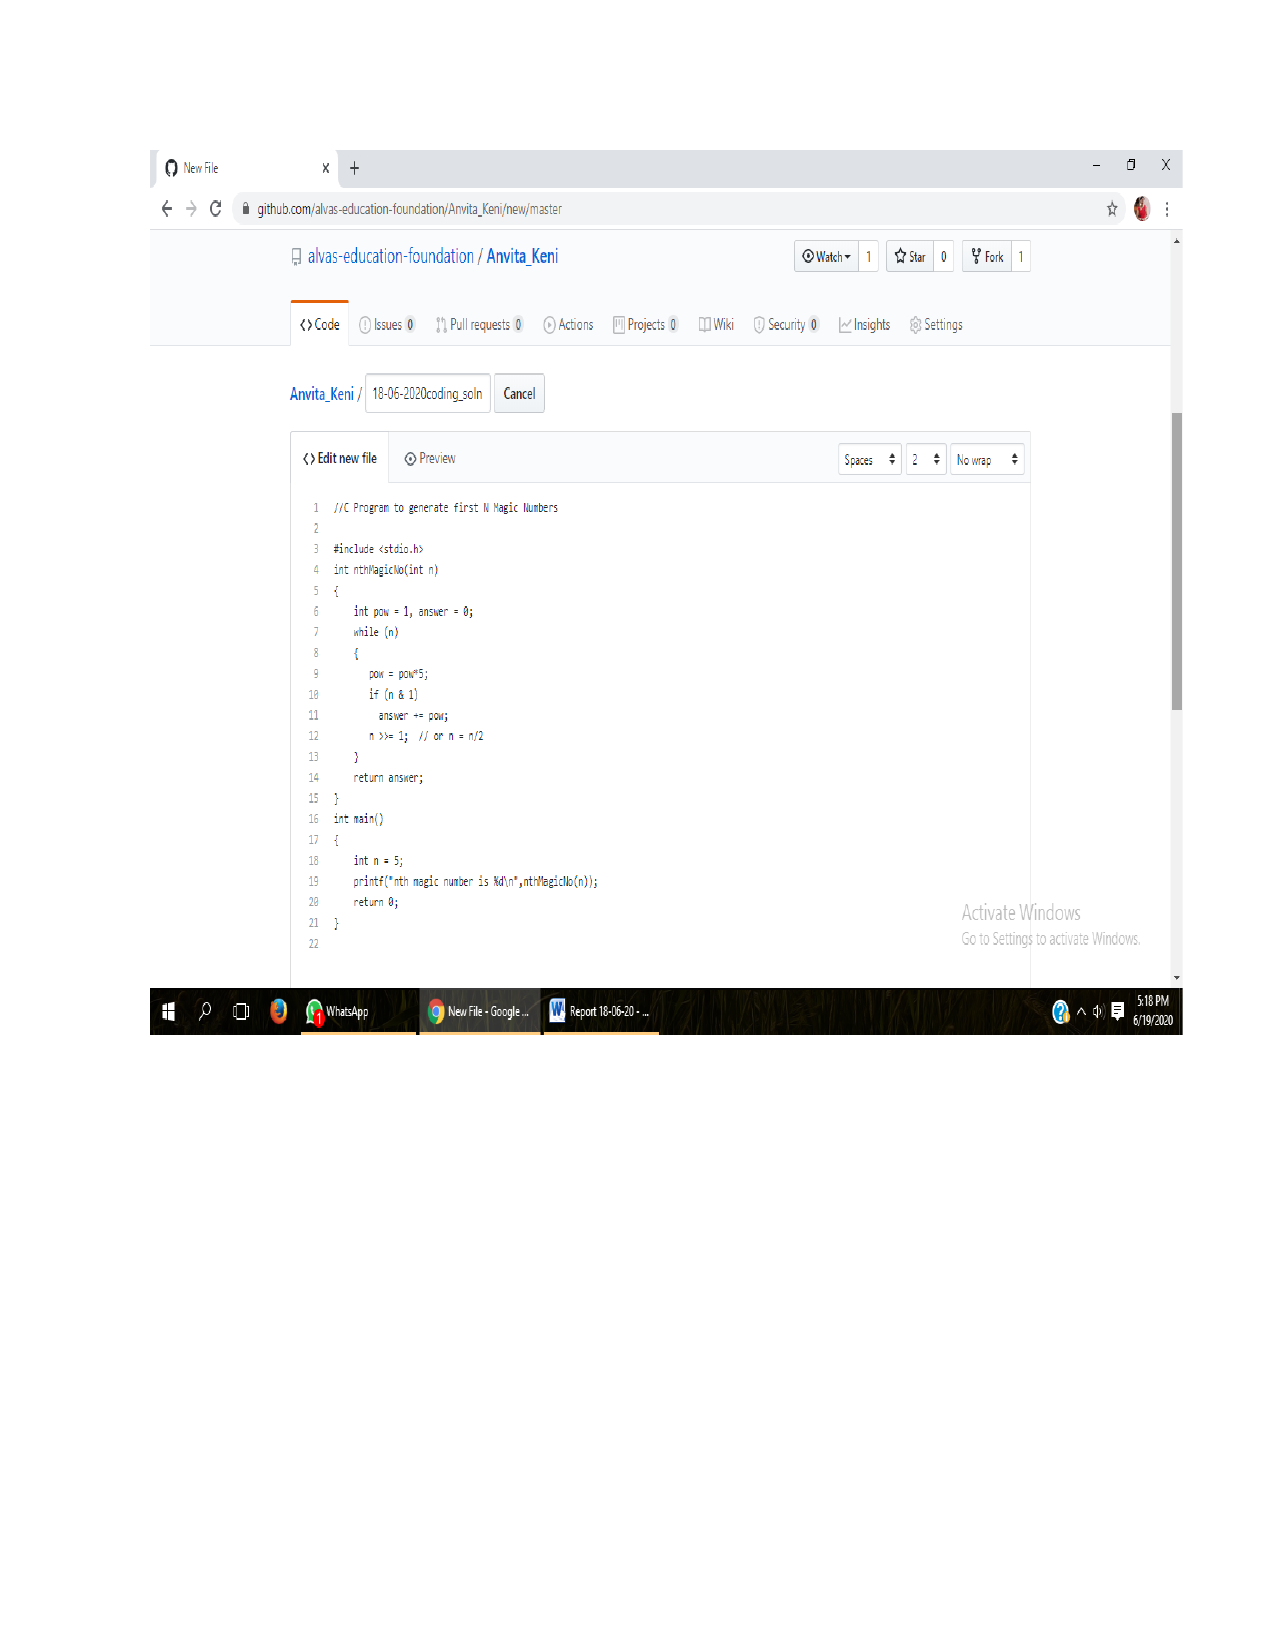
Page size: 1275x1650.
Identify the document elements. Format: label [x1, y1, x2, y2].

picture [150, 150, 1183, 1035]
